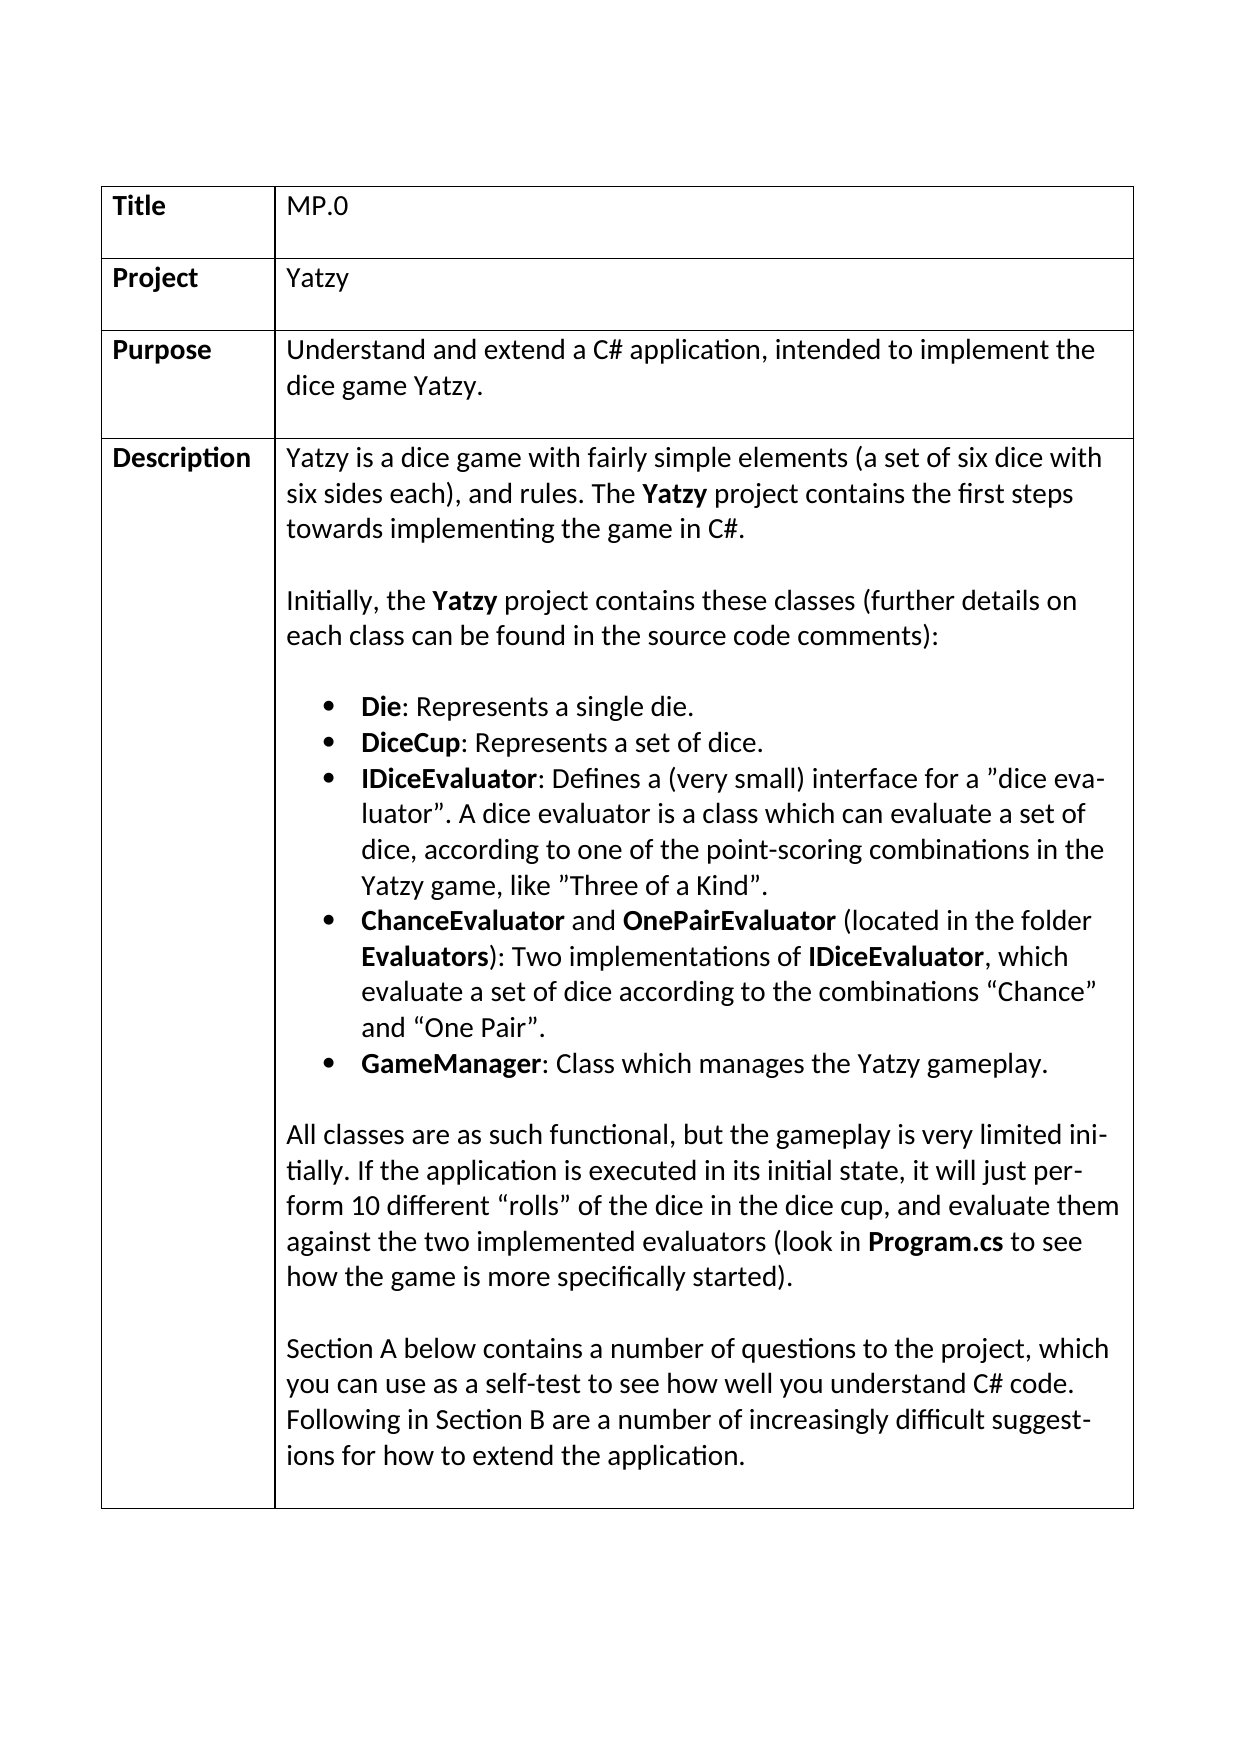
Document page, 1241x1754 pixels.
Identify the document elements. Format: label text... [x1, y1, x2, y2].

table_cell Understand and extend a C# application, intended to implement the dice game Yatzy. [276, 331, 1133, 438]
table_cell Project [102, 259, 274, 330]
table_cell Yatzy [276, 259, 1133, 330]
table_cell Purpose [102, 331, 274, 438]
table_header Title [102, 187, 274, 258]
table_header MP.0 [276, 187, 1133, 258]
table_cell Yatzy is a dice game with fairly simple elements (a set of six dice with six sides each), and rules. The Yatzy project contains the first steps towards implementing the game in C#. Initially, the Yatzy project contains these classes (further details on each class can be found in the source code comments): Die: Represents a single die. DiceCup: Represents a set of dice. IDiceEvaluator: Defines a (very small) interface for a ”dice evaluator”. A dice evaluator is a class which can evaluate a set of dice, according to one of the point-scoring combinations in the Yatzy game, like ”Three of a Kind”. ChanceEvaluator and OnePairEvaluator (located in the folder Evaluators): Two implementations of IDiceEvaluator, which evaluate a set of dice according to the combinations “Chance” and “One Pair”. GameManager: Class which manages the Yatzy gameplay. All classes are as such functional, but the gameplay is very limited initially. If the application is executed in its initial state, it will just perform 10 different “rolls” of the dice in the dice cup, and evaluate them against the two implemented evaluators (look in Program.cs to see how the game is more specifically started). Section A below contains a number of questions to the project, which you can use as a self-test to see how well you understand C# code. Following in Section B are a number of increasingly difficult suggestions for how to extend the application. [276, 439, 1133, 1508]
table_cell Description [102, 439, 274, 1508]
